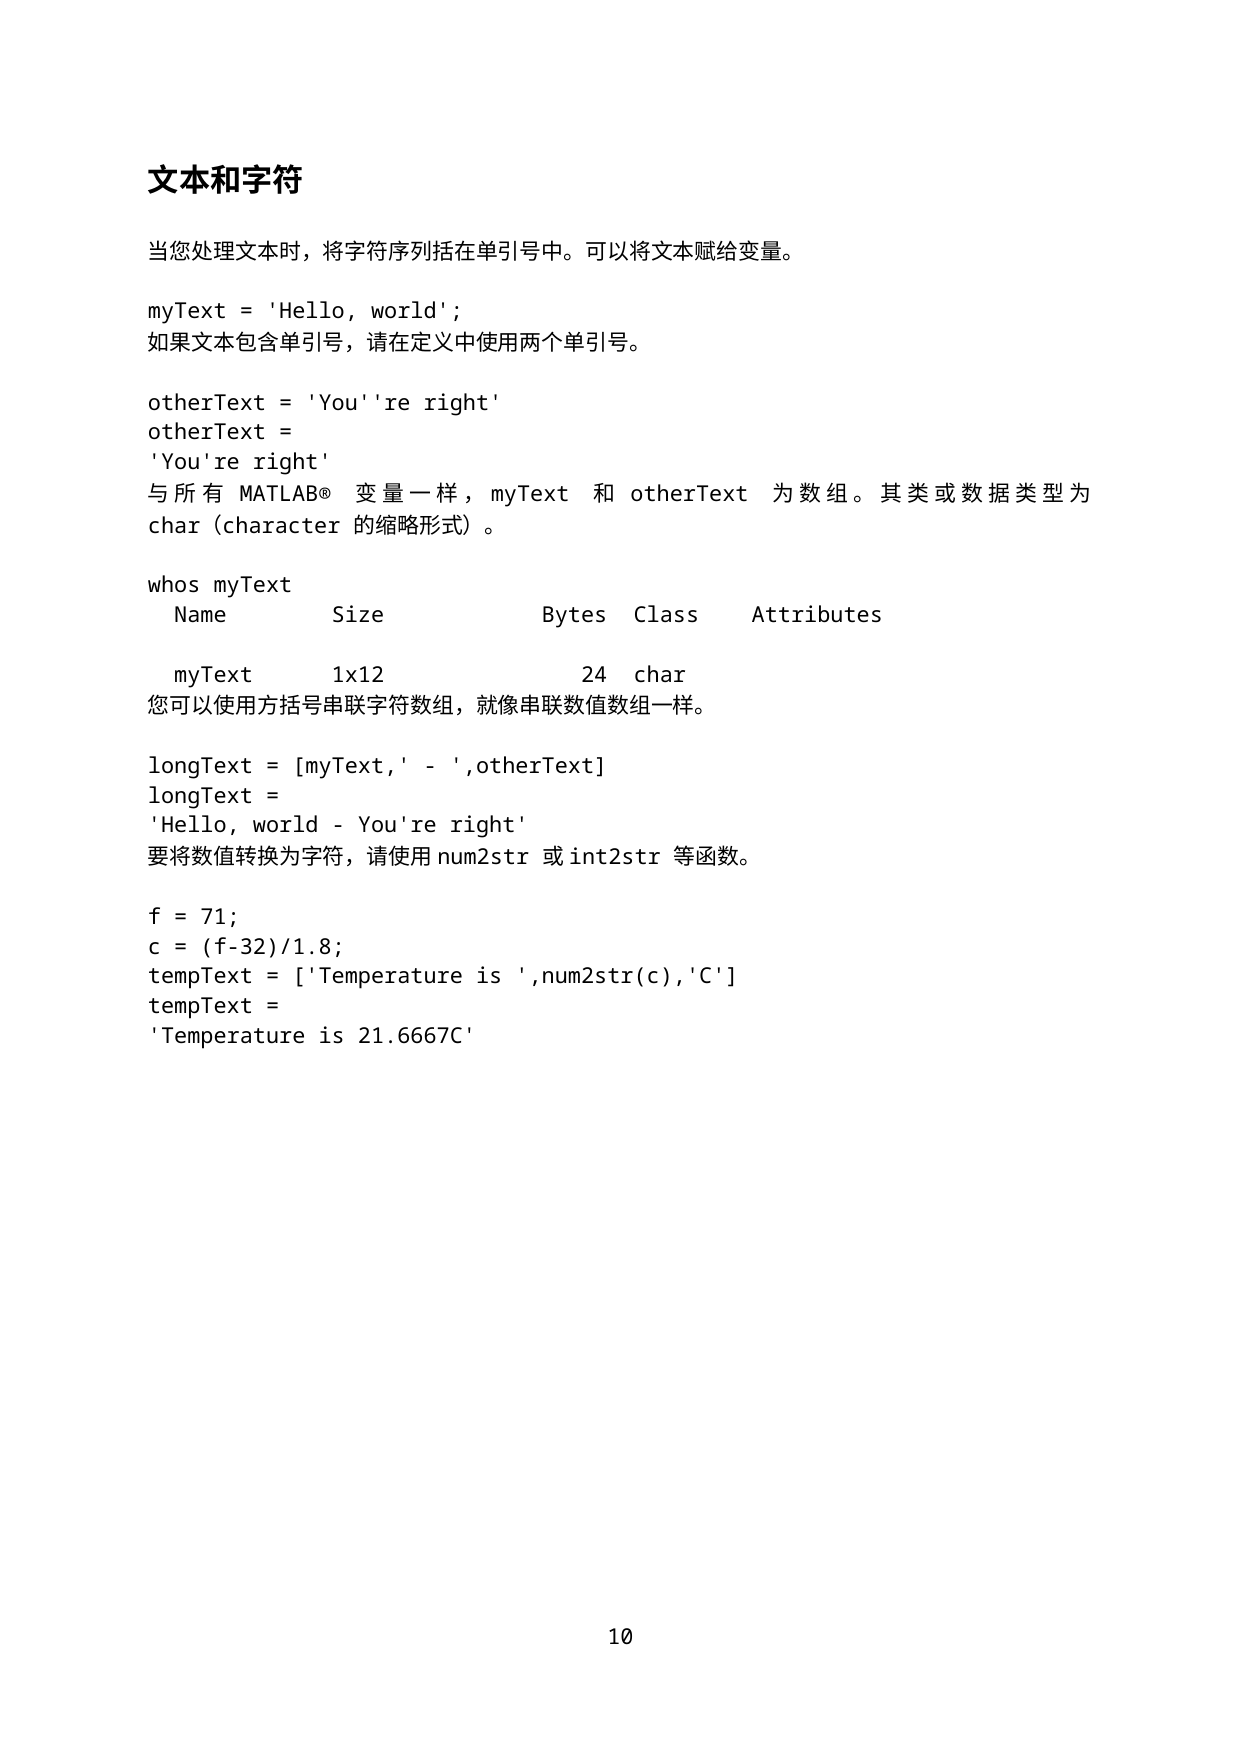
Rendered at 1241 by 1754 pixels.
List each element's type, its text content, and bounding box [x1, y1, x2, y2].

text myText = 'Hello, world'; [148, 295, 1092, 325]
text otherText = [148, 416, 1092, 446]
text 'Hello, world - You're right' [148, 809, 1092, 839]
text f = 71; [148, 901, 1092, 931]
text 如果文本包含单引号，请在定义中使用两个单引号。 [148, 325, 1092, 357]
text tempText = [148, 990, 1092, 1020]
text myText 1x12 24 char [148, 659, 1092, 688]
text longText = [148, 780, 1092, 809]
text Name Size Bytes Class Attributes [148, 599, 1092, 629]
text longText = [myText,' - ',otherText] [148, 750, 1092, 780]
text tempText = ['Temperature is ',num2str(c),'C'] [148, 960, 1092, 990]
text 'You're right' [148, 446, 1092, 476]
text 您可以使用方括号串联字符数组，就像串联数值数组一样。 [148, 688, 1092, 720]
text c = (f-32)/1.8; [148, 931, 1092, 960]
text otherText = 'You''re right' [148, 387, 1092, 416]
text 要将数值转换为字符，请使用 num2str 或 int2str 等函数。 [148, 839, 1092, 871]
text 与所有 MATLAB® 变量一样，myText 和 otherText 为数组。其类或数据类型为 char（character 的缩略形式）。 [148, 476, 1092, 539]
subtitle 文本和字符 [148, 155, 1092, 201]
text 'Temperature is 21.6667C' [148, 1020, 1092, 1050]
text whos myText [148, 569, 1092, 599]
text 当您处理文本时，将字符序列括在单引号中。可以将文本赋给变量。 [148, 234, 1092, 266]
